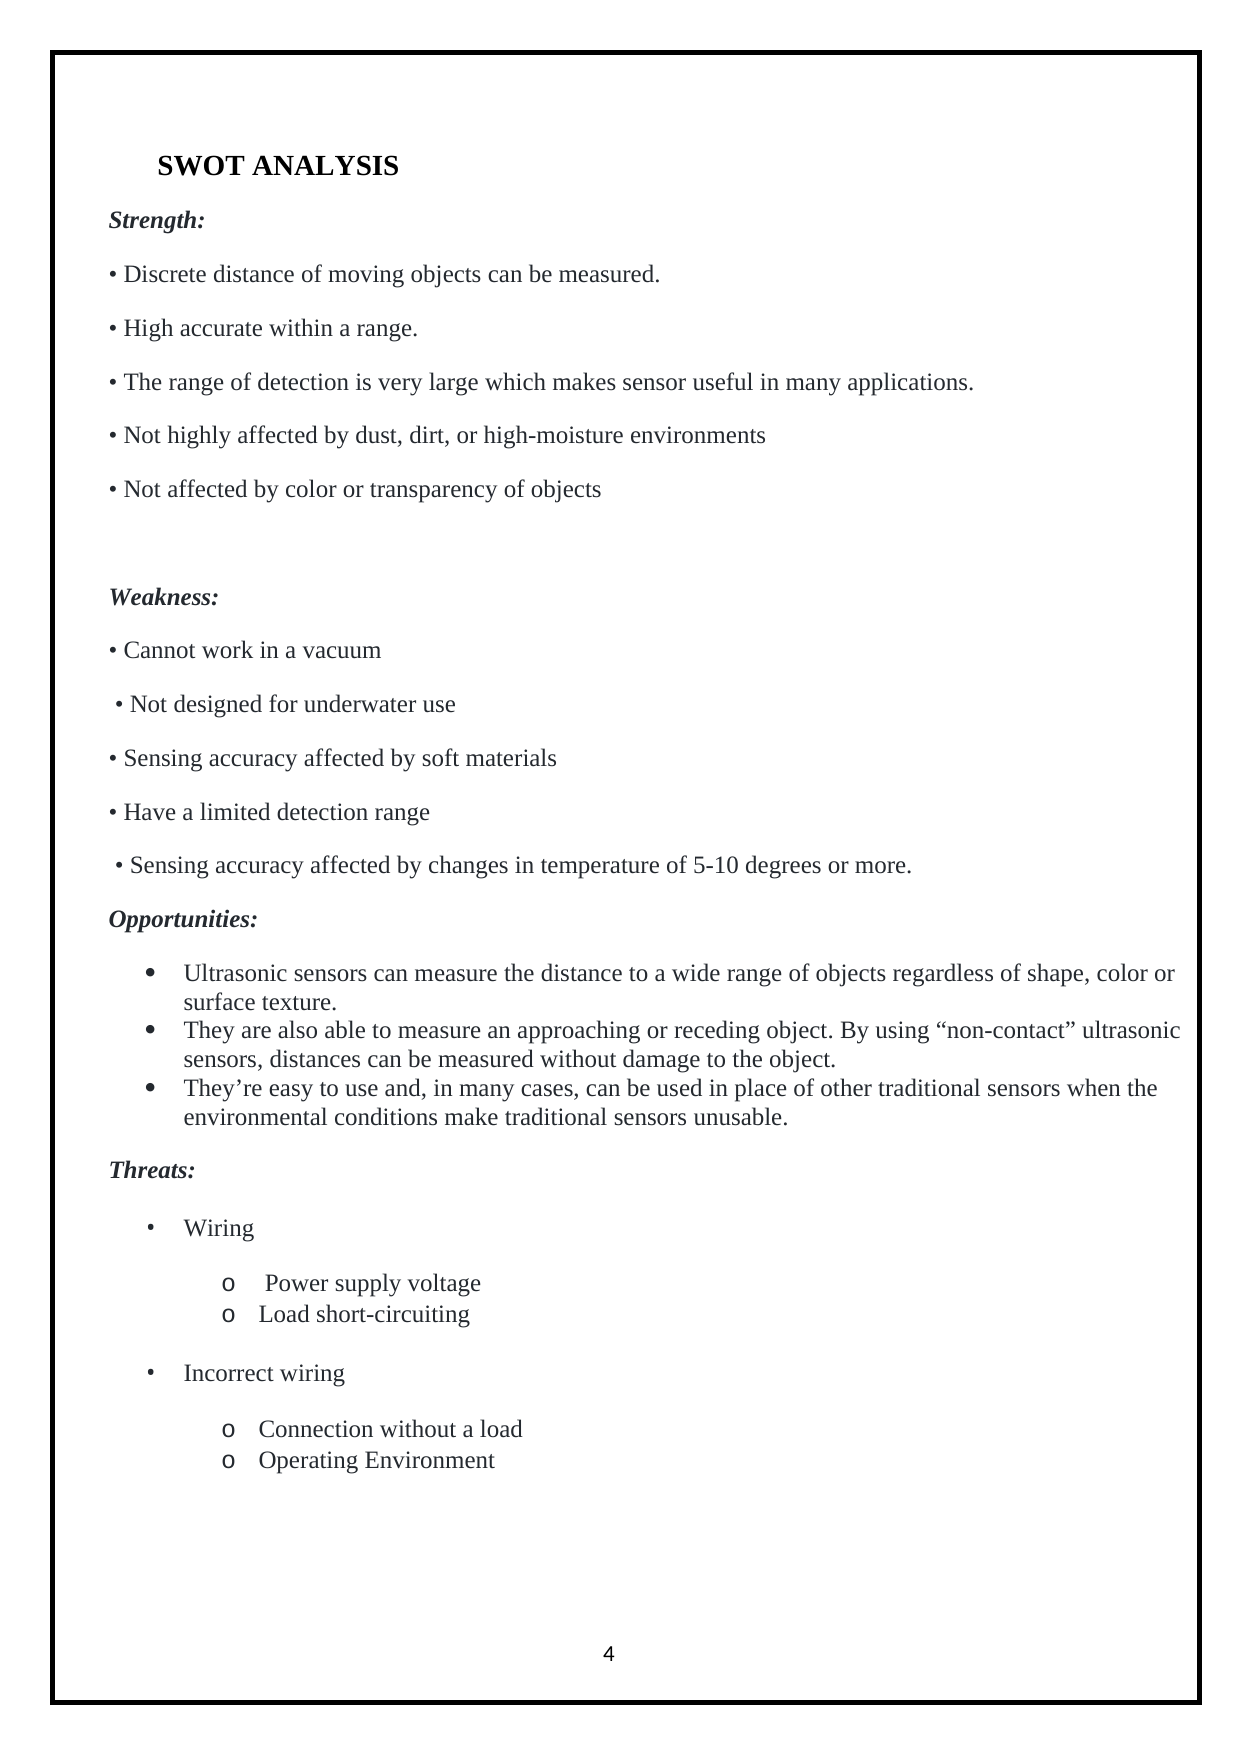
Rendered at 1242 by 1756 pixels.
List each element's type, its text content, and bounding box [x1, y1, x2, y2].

text • Have a limited detection range [108, 797, 1197, 826]
text • Cannot work in a vacuum [108, 636, 1197, 664]
text • Not affected by color or transparency of objects [108, 474, 1197, 503]
text • Sensing accuracy affected by changes in temperature of 5-10 degrees or more. [108, 851, 1197, 879]
list Power supply voltage [221, 1268, 1197, 1299]
text Strength: [108, 206, 1197, 234]
list Connection without a load [221, 1414, 1197, 1445]
text • The range of detection is very large which makes sensor useful in many applications. [108, 367, 1197, 396]
list Wiring [146, 1209, 1197, 1243]
list Ultrasonic sensors can measure the distance to a wide range of objects regardless of shape, color or surface texture. [146, 958, 1197, 1016]
list They’re easy to use and, in many cases, can be used in place of other traditional sensors when the environmental conditions make traditional sensors unusable. [146, 1073, 1197, 1131]
text Threats: [108, 1156, 1197, 1184]
text Weakness: [108, 582, 1197, 611]
text • Not designed for underwater use [108, 689, 1197, 718]
text • High accurate within a range. [108, 313, 1197, 342]
text • Not highly affected by dust, dirt, or high-moisture environments [108, 421, 1197, 449]
list They are also able to measure an approaching or receding object. By using “non-contact” ultrasonic sensors, distances can be measured without damage to the object. [146, 1016, 1197, 1073]
list Load short-circuiting [221, 1299, 1197, 1330]
text • Discrete distance of moving objects can be measured. [108, 259, 1197, 288]
text Opportunities: [108, 904, 1197, 933]
text • Sensing accuracy affected by soft materials [108, 743, 1197, 772]
text SWOT ANALYSIS [157, 148, 1197, 182]
list Incorrect wiring [146, 1355, 1197, 1389]
list Operating Environment [221, 1445, 1197, 1476]
